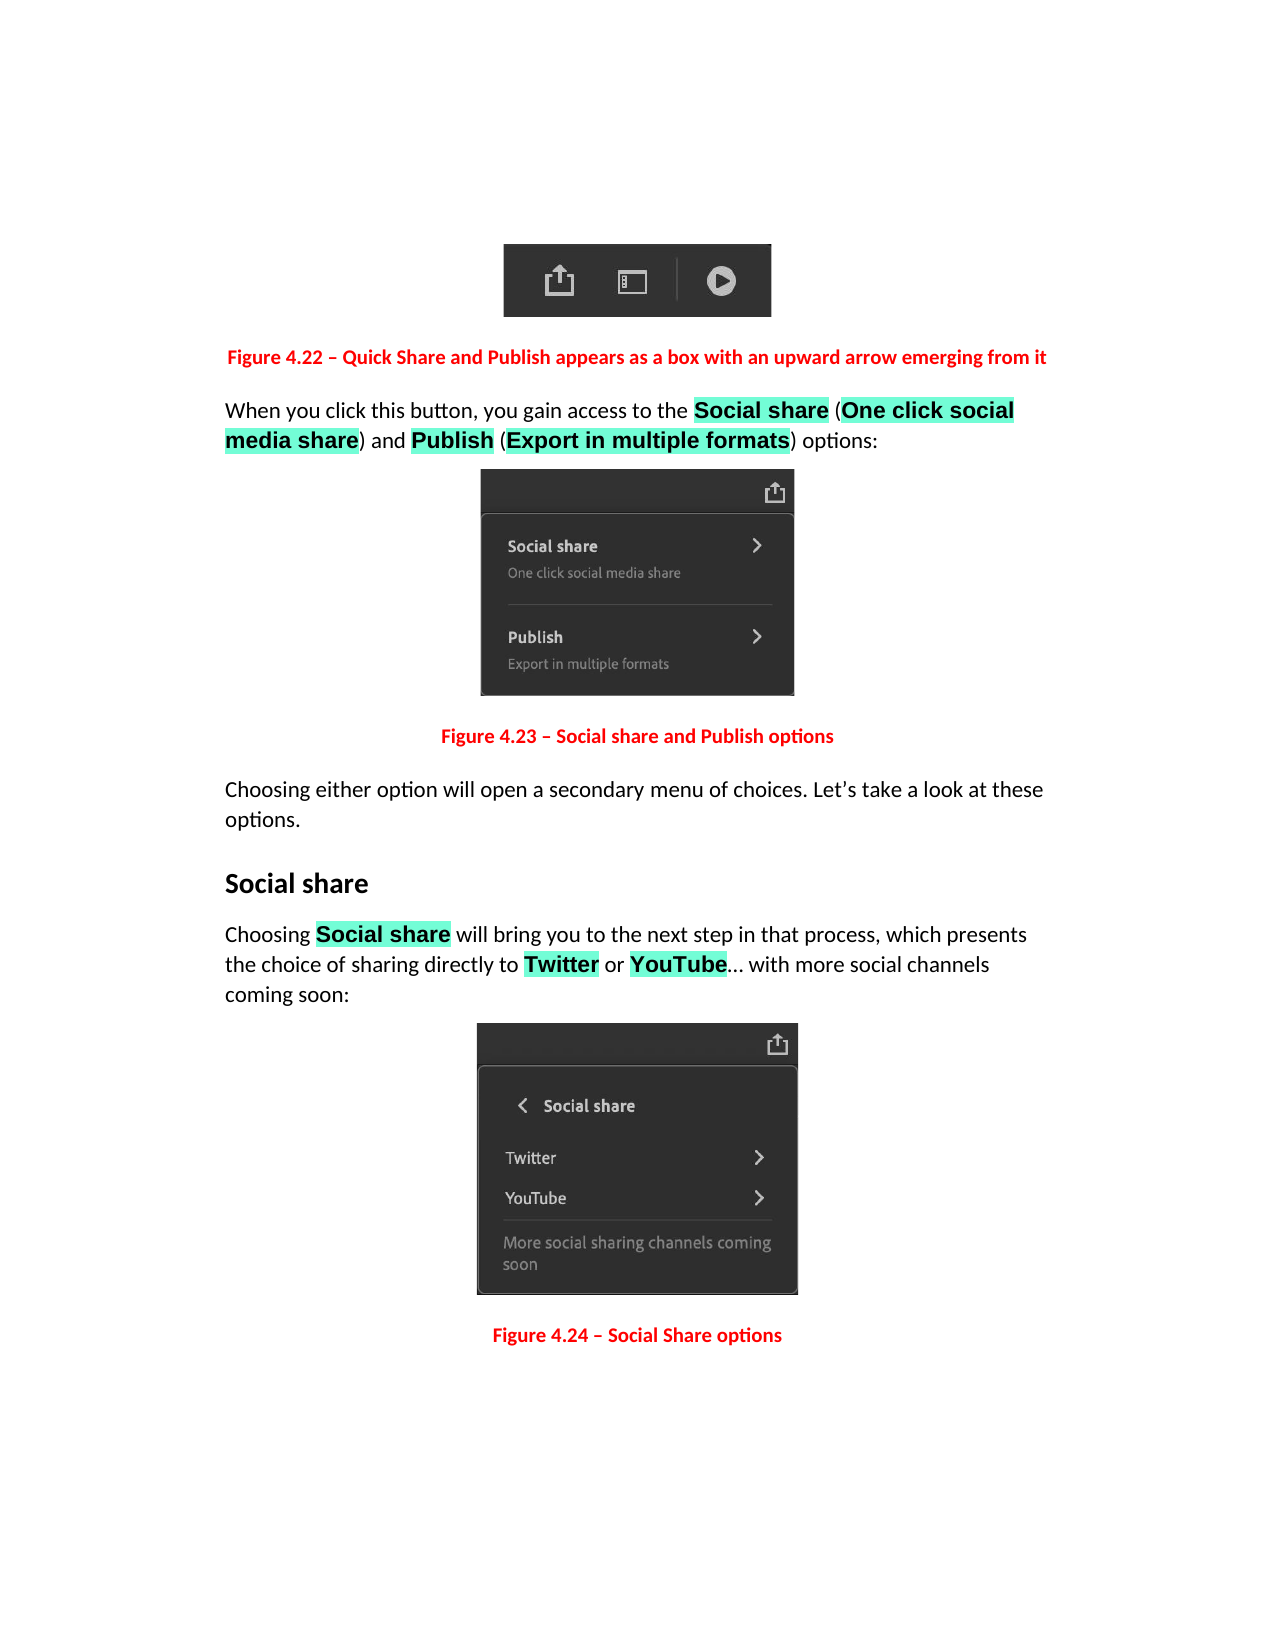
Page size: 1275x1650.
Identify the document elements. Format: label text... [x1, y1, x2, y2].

text Choosing either option will open a secondary menu of choices. Let’s take a look at these options. [225, 775, 1050, 833]
text Figure 4.22 – Quick Share and Publish appears as a box with an upward arrow emerging from it [225, 344, 1050, 369]
text Figure 4.23 – Social share and Publish options [225, 723, 1050, 748]
text Choosing Social share will bring you to the next step in that process, which presents the choice of sharing directly to Twitter or YouTube… with more social channels coming soon: [225, 920, 1050, 1008]
text When you click this button, you gain access to the Social share (One click social media share) and Publish (Export in multiple formats) options: [225, 396, 1050, 454]
text Figure 4.24 – Social Share options [225, 1322, 1050, 1347]
subtitle Social share [225, 865, 1050, 901]
picture [476, 1023, 799, 1295]
picture [480, 469, 795, 696]
picture [503, 244, 772, 317]
